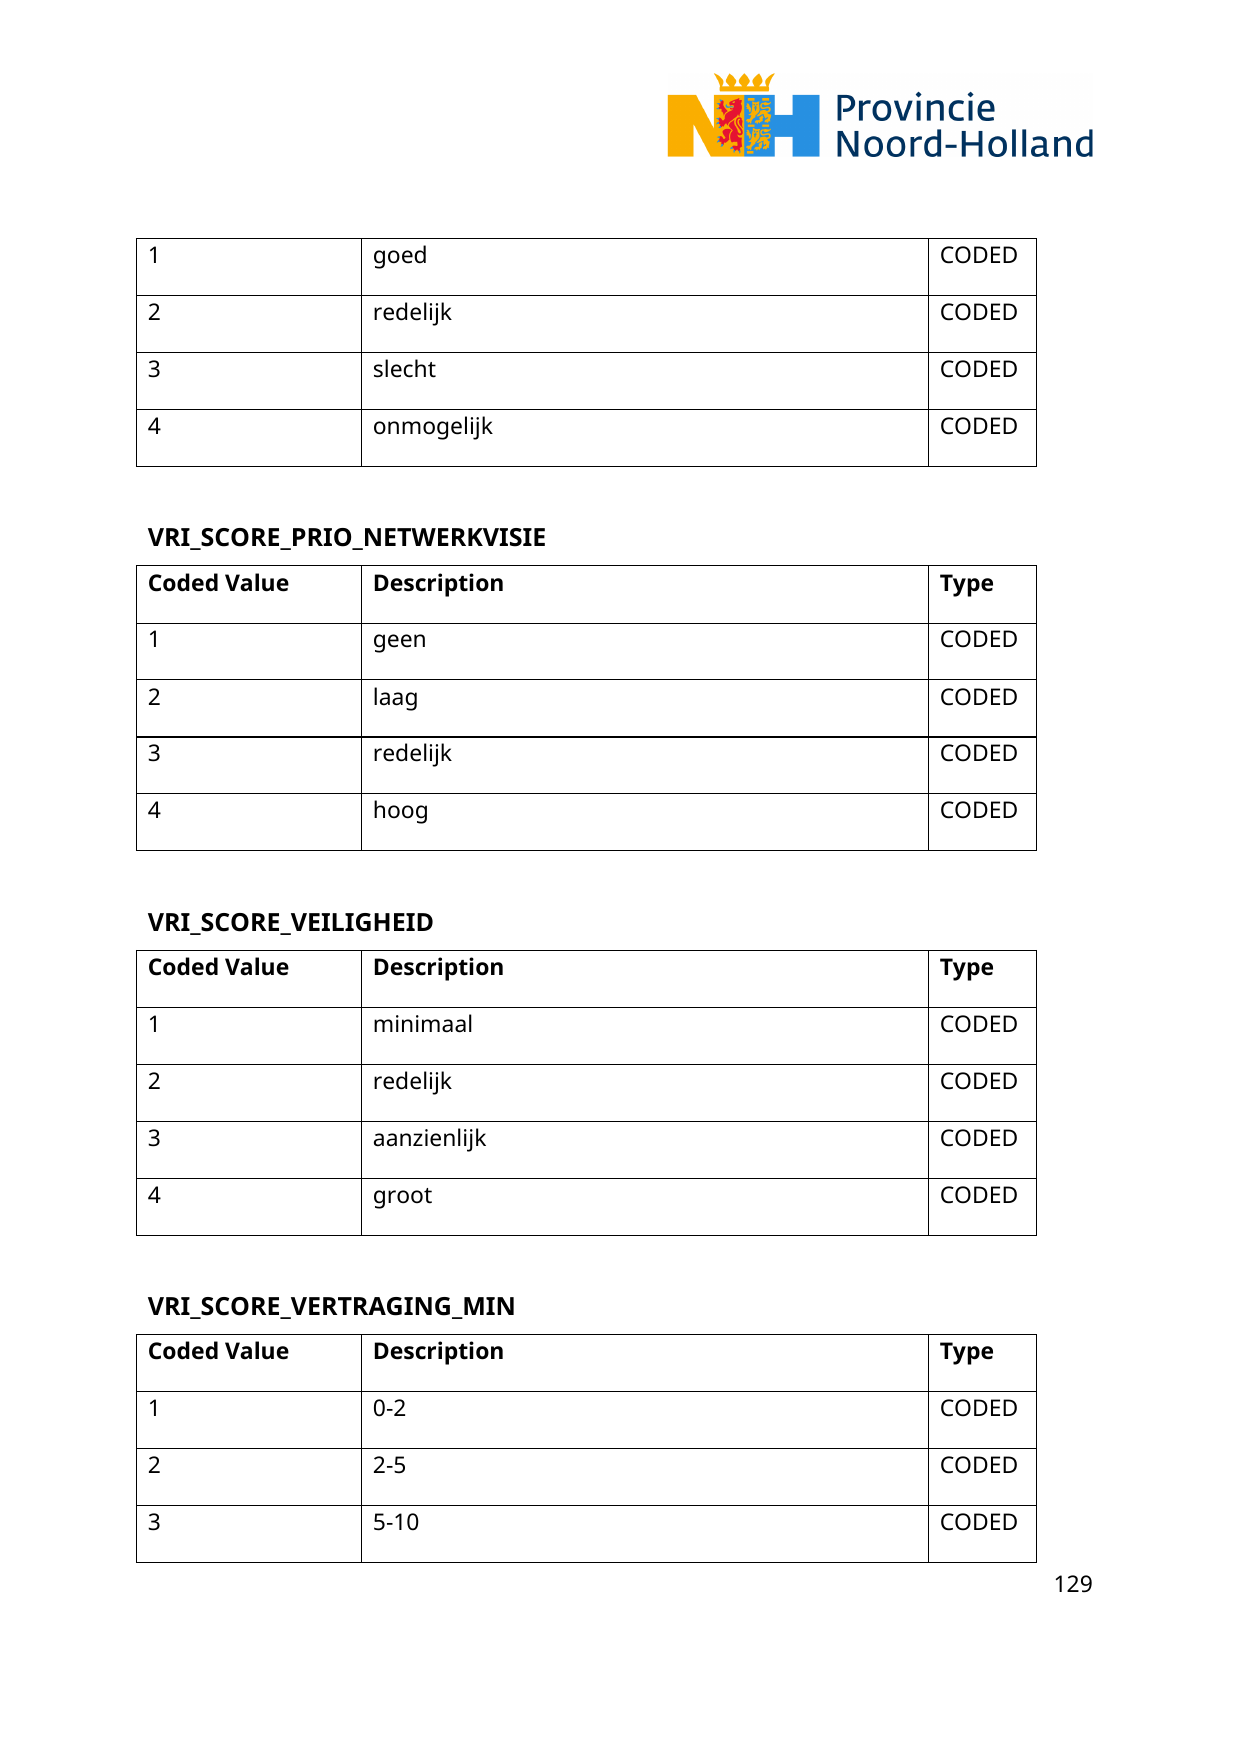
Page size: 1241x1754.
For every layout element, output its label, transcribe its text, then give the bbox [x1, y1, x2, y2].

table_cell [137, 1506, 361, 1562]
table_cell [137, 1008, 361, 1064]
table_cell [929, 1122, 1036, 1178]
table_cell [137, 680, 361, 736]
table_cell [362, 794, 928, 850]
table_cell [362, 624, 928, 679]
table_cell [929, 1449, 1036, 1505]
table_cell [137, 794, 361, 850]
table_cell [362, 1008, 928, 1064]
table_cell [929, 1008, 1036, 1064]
subtitle VRI_SCORE_PRIO_NETWERKVISIE [148, 520, 1093, 554]
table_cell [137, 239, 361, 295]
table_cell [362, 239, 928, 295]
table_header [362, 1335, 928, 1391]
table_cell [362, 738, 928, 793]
subtitle VRI_SCORE_VEILIGHEID [148, 904, 1093, 938]
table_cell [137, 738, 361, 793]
picture [667, 73, 1093, 157]
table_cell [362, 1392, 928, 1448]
subtitle VRI_SCORE_VERTRAGING_MIN [148, 1289, 1093, 1323]
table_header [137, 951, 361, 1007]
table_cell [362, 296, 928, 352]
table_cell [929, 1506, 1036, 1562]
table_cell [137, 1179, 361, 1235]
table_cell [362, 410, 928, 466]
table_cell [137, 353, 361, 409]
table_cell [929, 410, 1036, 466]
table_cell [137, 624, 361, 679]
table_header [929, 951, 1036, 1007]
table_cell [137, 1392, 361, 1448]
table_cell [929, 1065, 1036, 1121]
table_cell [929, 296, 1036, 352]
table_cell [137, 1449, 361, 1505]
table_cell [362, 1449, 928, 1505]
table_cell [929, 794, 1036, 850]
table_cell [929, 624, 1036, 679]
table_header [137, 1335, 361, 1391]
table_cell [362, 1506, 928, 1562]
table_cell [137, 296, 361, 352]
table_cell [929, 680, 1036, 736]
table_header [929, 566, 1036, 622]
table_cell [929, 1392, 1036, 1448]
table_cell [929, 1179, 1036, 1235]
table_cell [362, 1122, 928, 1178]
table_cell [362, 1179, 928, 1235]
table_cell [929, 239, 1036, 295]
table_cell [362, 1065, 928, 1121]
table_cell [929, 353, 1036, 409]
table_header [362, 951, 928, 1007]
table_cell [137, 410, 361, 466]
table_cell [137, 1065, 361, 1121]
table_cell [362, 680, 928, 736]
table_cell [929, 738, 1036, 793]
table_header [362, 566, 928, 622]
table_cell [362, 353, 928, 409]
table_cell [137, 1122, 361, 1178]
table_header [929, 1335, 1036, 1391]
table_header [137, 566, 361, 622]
